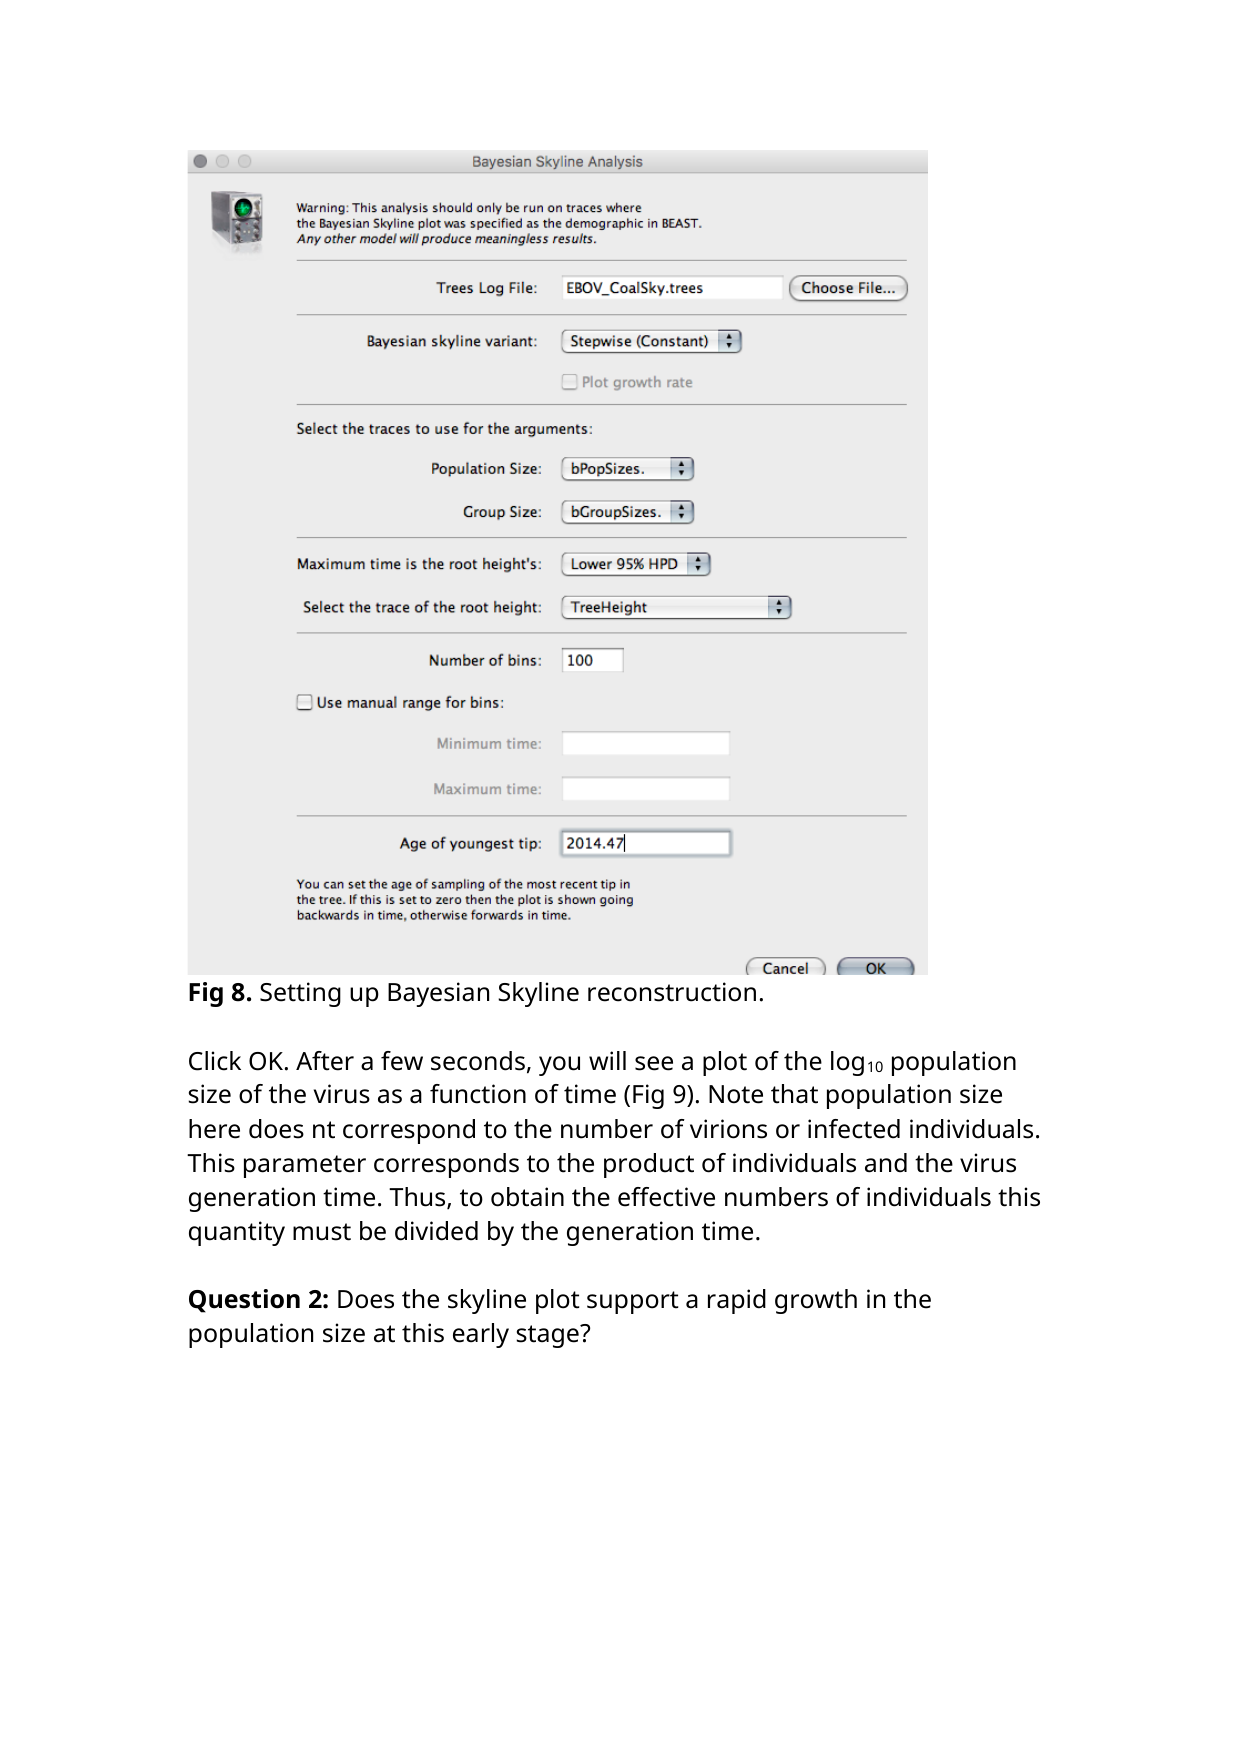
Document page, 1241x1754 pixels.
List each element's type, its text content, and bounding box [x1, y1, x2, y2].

text Question 2: Does the skyline plot support a rapid growth in the population size at this early stage? [187, 1282, 1053, 1350]
text Click OK. After a few seconds, you will see a plot of the log10 population size of the virus as a function of time (Fig 9). Note that population size here does nt correspond to the number of virions or infected individuals. This parameter corresponds to the product of individuals and the virus generation time. Thus, to obtain the effective numbers of individuals this quantity must be divided by the generation time. [187, 1043, 1053, 1247]
picture [187, 150, 928, 975]
text Fig 8. Setting up Bayesian Skyline reconstruction. [187, 975, 1053, 1009]
